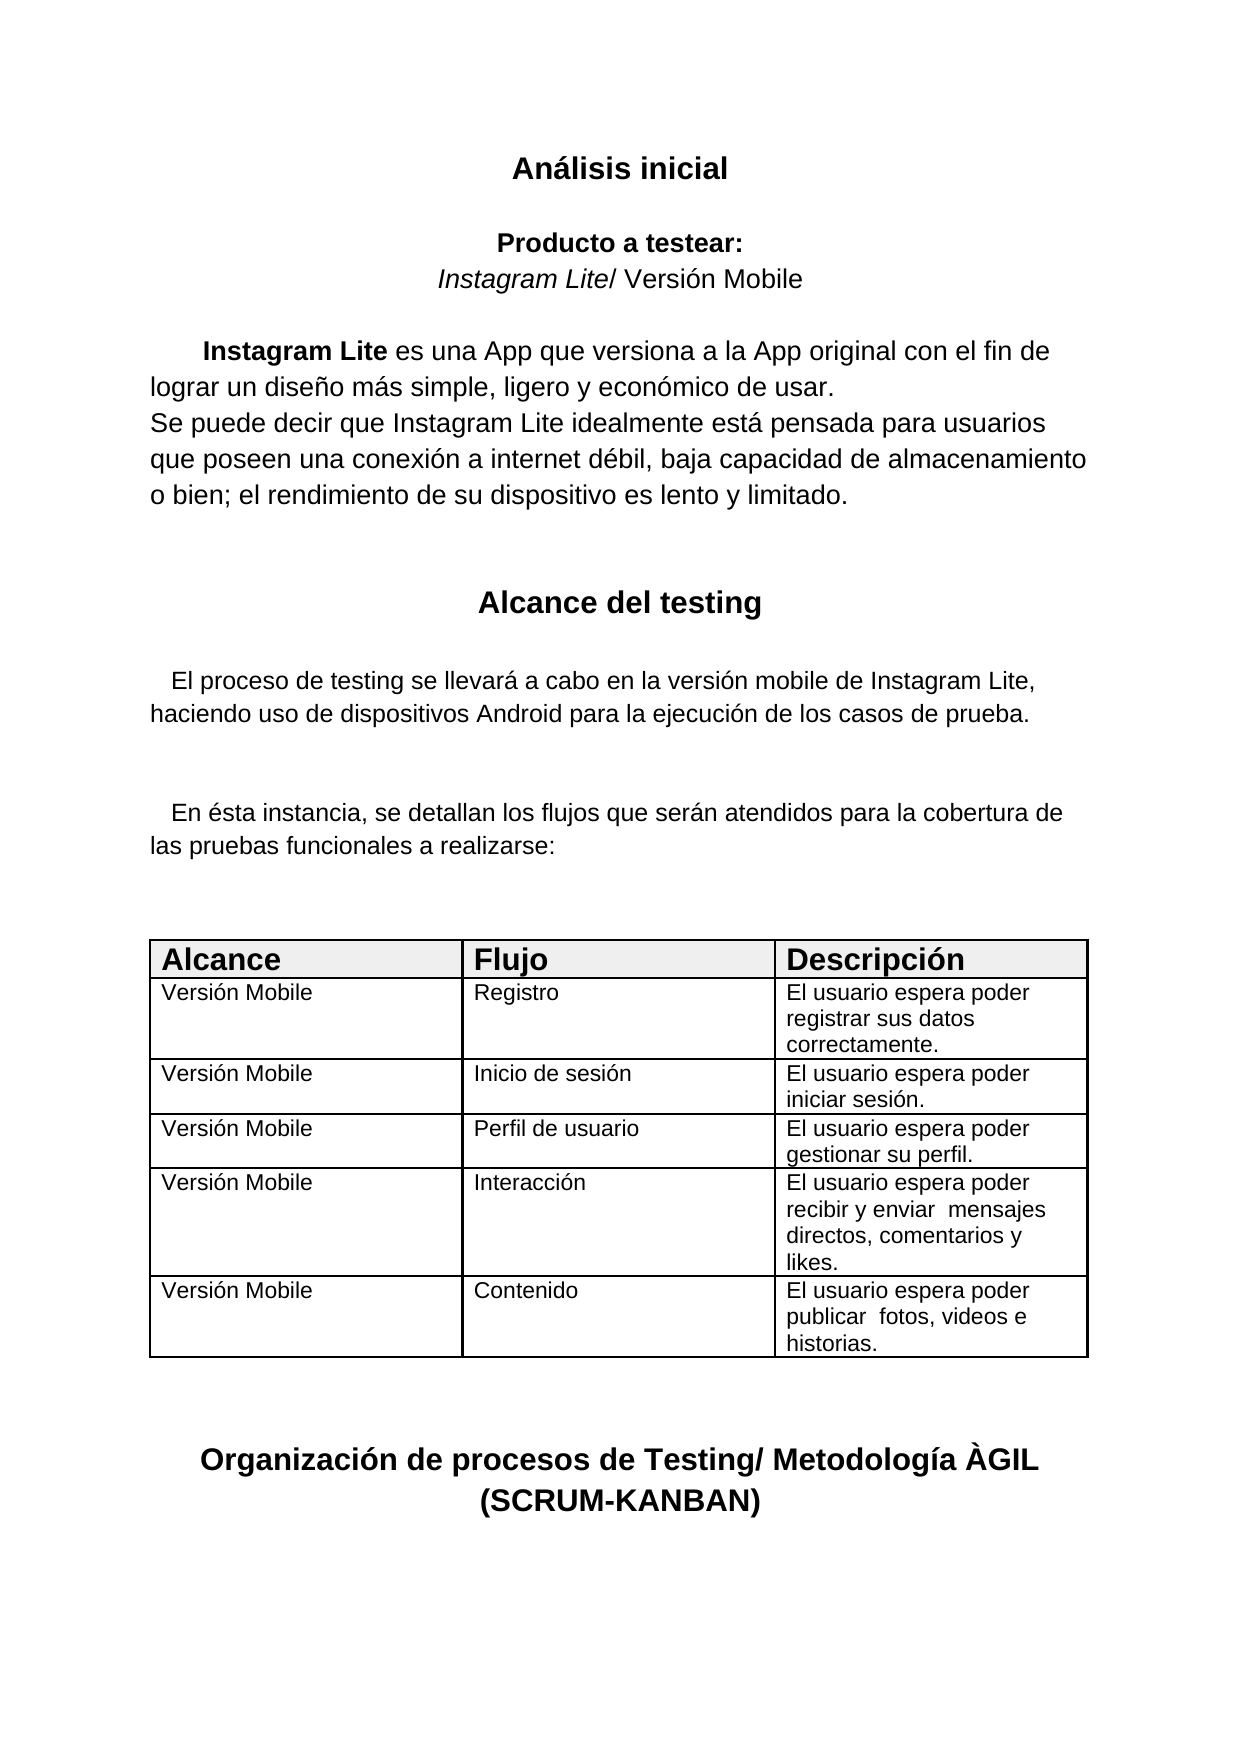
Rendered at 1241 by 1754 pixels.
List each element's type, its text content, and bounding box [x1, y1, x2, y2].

table_header Descripción [776, 941, 1086, 977]
text Producto a testear: [150, 227, 1090, 258]
table_header Flujo [464, 941, 774, 977]
table_cell Interacción [464, 1169, 774, 1275]
text Instagram Lite/ Versión Mobile [150, 263, 1090, 294]
text Alcance del testing [150, 584, 1090, 619]
table_cell Versión Mobile [151, 1169, 461, 1275]
table_header Alcance [151, 941, 461, 977]
table_cell Registro [464, 979, 774, 1058]
table_cell Versión Mobile [151, 1060, 461, 1112]
text El proceso de testing se llevará a cabo en la versión mobile de Instagram Lite, haciendo uso de dispositivos Android para la ejecución de los casos de prueba. [150, 666, 1090, 728]
table_cell El usuario espera poder publicar fotos, videos e historias. [776, 1277, 1086, 1356]
text Instagram Lite es una App que versiona a la App original con el fin de lograr un diseño más simple, ligero y económico de usar. [150, 335, 1090, 402]
table_cell El usuario espera poder gestionar su perfil. [776, 1115, 1086, 1167]
table_cell Versión Mobile [151, 1115, 461, 1167]
table_cell Versión Mobile [151, 979, 461, 1058]
table_cell Inicio de sesión [464, 1060, 774, 1112]
table_cell El usuario espera poder registrar sus datos correctamente. [776, 979, 1086, 1058]
text Organización de procesos de Testing/ Metodología ÀGIL (SCRUM-KANBAN) [150, 1441, 1090, 1518]
table_cell Versión Mobile [151, 1277, 461, 1356]
table_cell El usuario espera poder iniciar sesión. [776, 1060, 1086, 1112]
table_cell Contenido [464, 1277, 774, 1356]
text Se puede decir que Instagram Lite idealmente está pensada para usuarios que poseen una conexión a internet débil, baja capacidad de almacenamiento o bien; el rendimiento de su dispositivo es lento y limitado. [150, 407, 1090, 510]
table_cell El usuario espera poder recibir y enviar mensajes directos, comentarios y likes. [776, 1169, 1086, 1275]
table_cell Perfil de usuario [464, 1115, 774, 1167]
text Análisis inicial [150, 150, 1090, 186]
text En ésta instancia, se detallan los flujos que serán atendidos para la cobertura de las pruebas funcionales a realizarse: [150, 798, 1090, 860]
